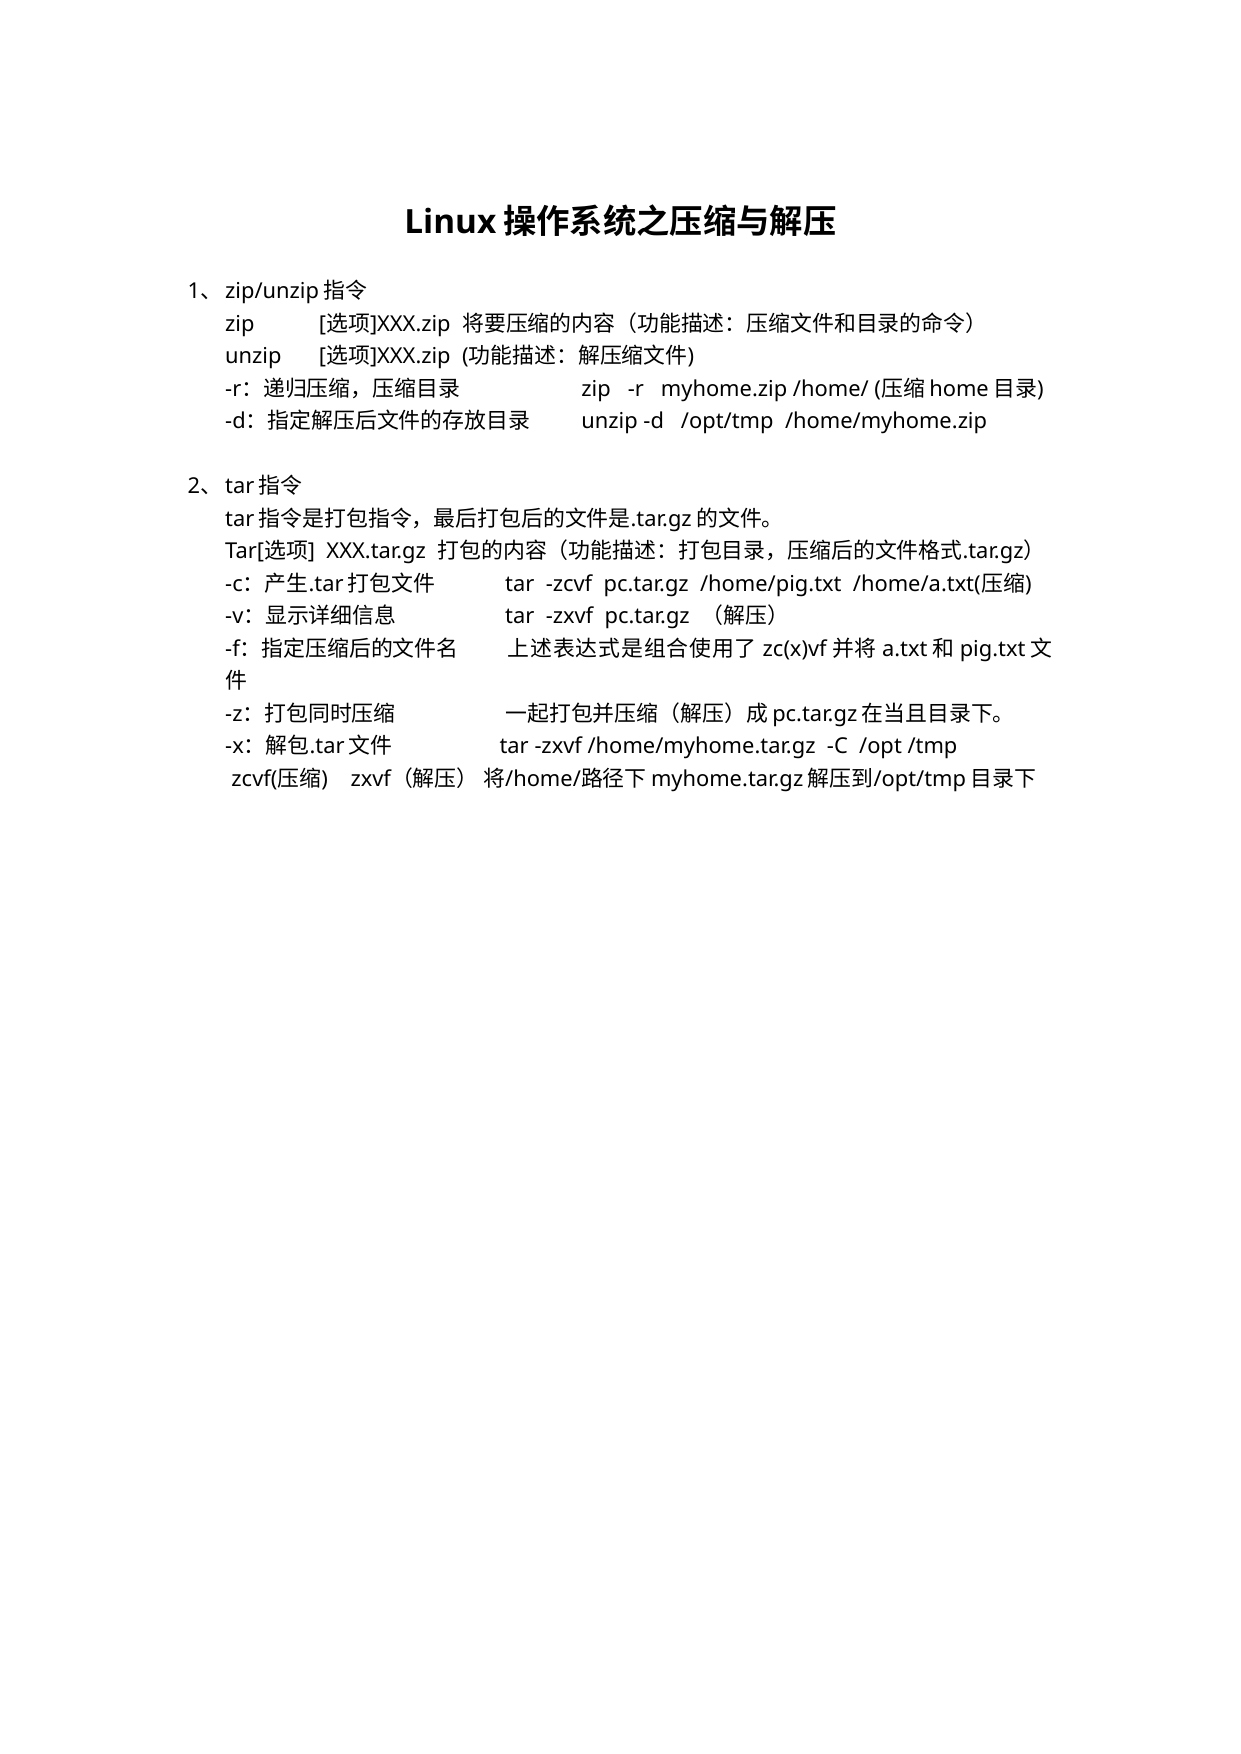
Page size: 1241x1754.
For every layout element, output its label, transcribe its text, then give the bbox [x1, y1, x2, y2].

list -r：递归压缩，压缩目录 zip -r myhome.zip /home/ (压缩home目录) [225, 370, 1053, 403]
list -f：指定压缩后的文件名 上述表达式是组合使用了zc(x)vf并将a.txt和pig.txt文件 [225, 630, 1053, 695]
list -x：解包.tar文件 tar -zxvf /home/myhome.tar.gz -C /opt /tmp [225, 728, 1053, 760]
list -c：产生.tar打包文件 tar -zcvf pc.tar.gz /home/pig.txt /home/a.txt(压缩) [225, 565, 1053, 598]
list -d：指定解压后文件的存放目录 unzip -d /opt/tmp /home/myhome.zip [225, 403, 1053, 435]
list zip/unzip指令 [187, 273, 1053, 305]
list -z：打包同时压缩 一起打包并压缩（解压）成pc.tar.gz在当且目录下。 [225, 695, 1053, 728]
list Tar[选项] XXX.tar.gz 打包的内容（功能描述：打包目录，压缩后的文件格式.tar.gz） [225, 533, 1053, 565]
list zip [选项]XXX.zip 将要压缩的内容（功能描述：压缩文件和目录的命令） [225, 305, 1053, 338]
list -v：显示详细信息 tar -zxvf pc.tar.gz （解压） [225, 598, 1053, 630]
list tar指令 [187, 468, 1053, 500]
list unzip [选项]XXX.zip (功能描述：解压缩文件) [225, 338, 1053, 370]
list zcvf(压缩) zxvf（解压） 将/home/路径下myhome.tar.gz解压到/opt/tmp目录下 [225, 760, 1053, 793]
list tar指令是打包指令，最后打包后的文件是.tar.gz的文件。 [225, 500, 1053, 533]
subtitle Linux操作系统之压缩与解压 [187, 187, 1053, 252]
